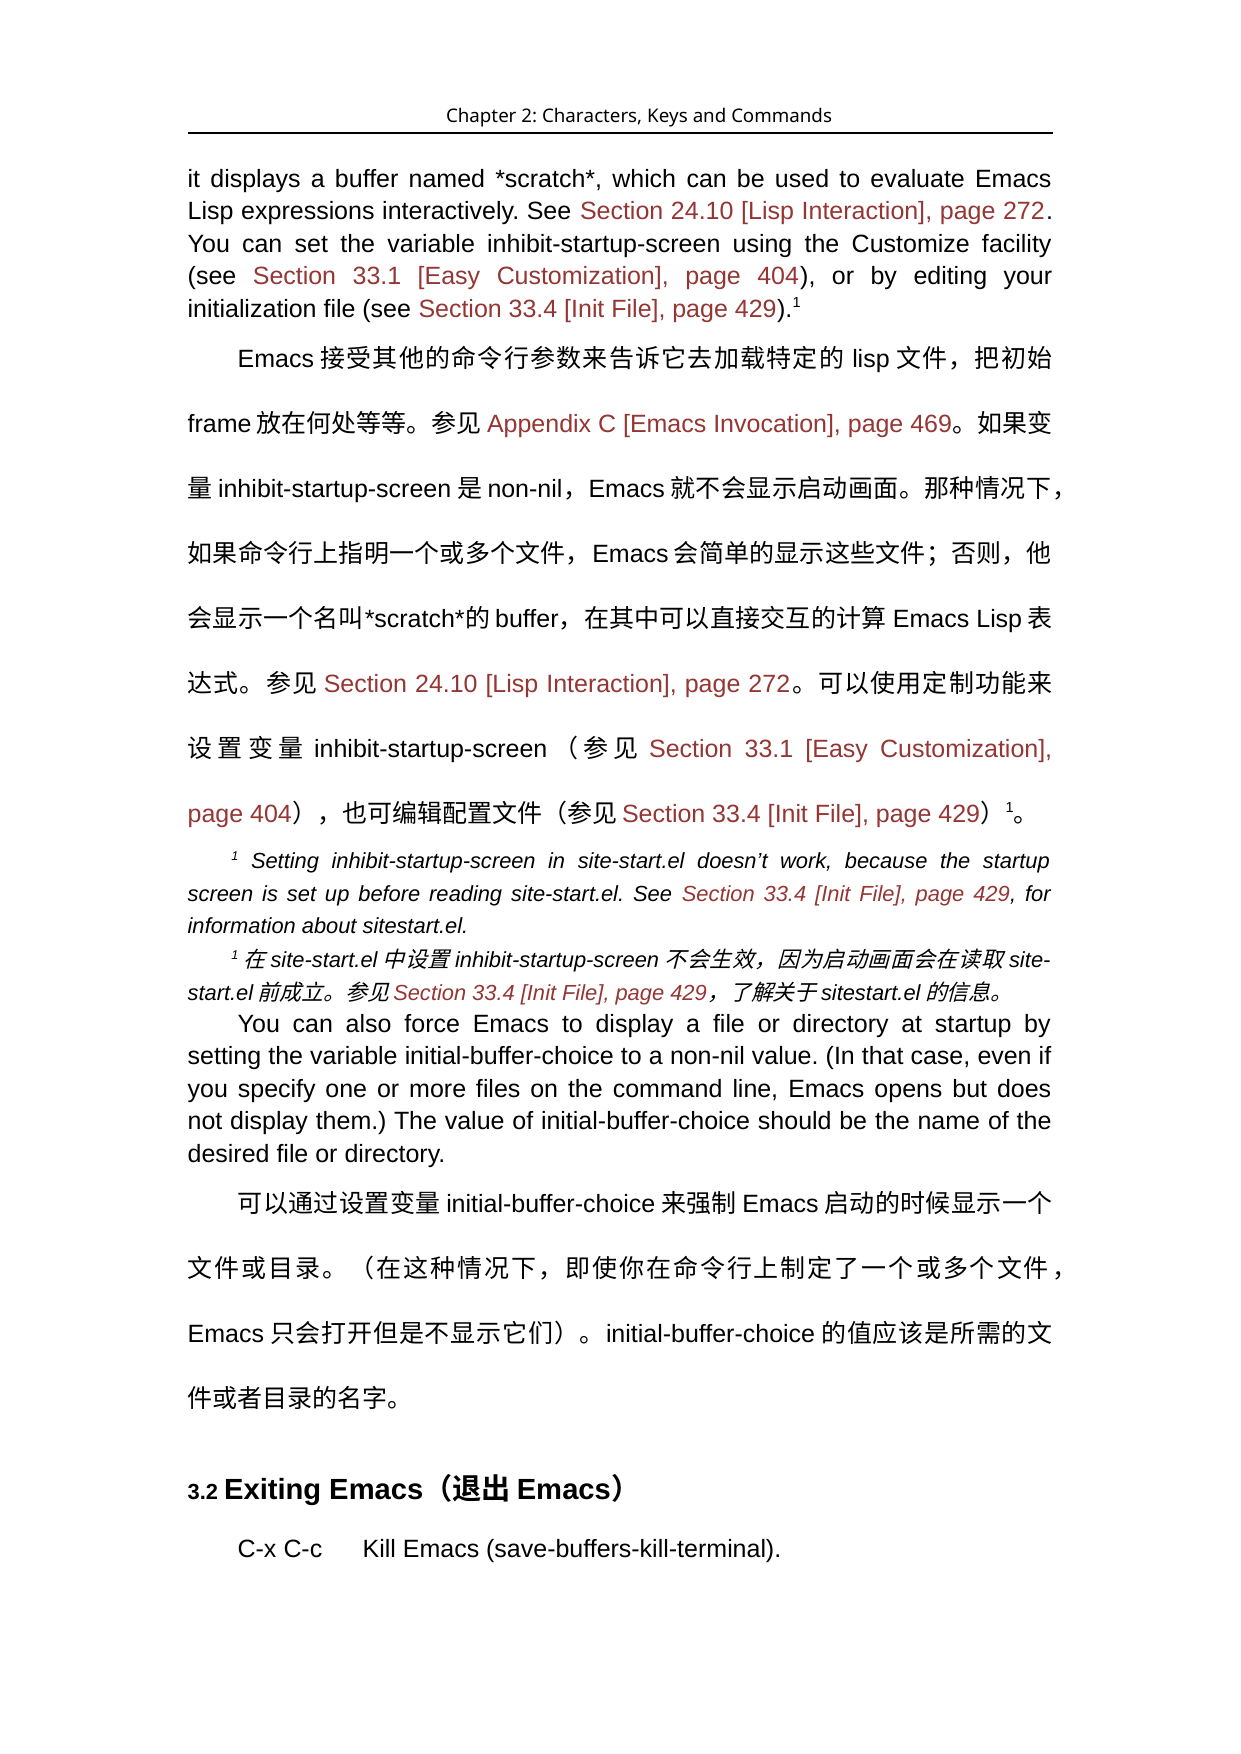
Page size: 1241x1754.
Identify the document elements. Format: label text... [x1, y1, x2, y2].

text 1 Setting inhibit-startup-screen in site-start.el doesn’t work, because the startup screen is set up before reading site-start.el. See Section 33.4 [Init File], page 429, for information about sitestart.el. [187, 844, 1053, 942]
text 可以通过设置变量initial-buffer-choice来强制Emacs启动的时候显示一个文件或目录。（在这种情况下，即使你在命令行上制定了一个或多个文件，Emacs只会打开但是不显示它们）。initial-buffer-choice的值应该是所需的文件或者目录的名字。 [187, 1169, 1053, 1429]
text C-x C-c Kill Emacs (save-buffers-kill-terminal). [187, 1532, 1053, 1564]
text 1 在site-start.el中设置inhibit-startup-screen不会生效，因为启动画面会在读取site-start.el前成立。参见Section 33.4 [Init File], page 429，了解关于sitestart.el的信息。 [187, 942, 1053, 1007]
text Emacs接受其他的命令行参数来告诉它去加载特定的lisp文件，把初始frame放在何处等等。参见Appendix C [Emacs Invocation], page 469。如果变量inhibit-startup-screen是non-nil，Emacs就不会显示启动画面。那种情况下，如果命令行上指明一个或多个文件，Emacs会简单的显示这些文件；否则，他会显示一个名叫*scratch*的buffer，在其中可以直接交互的计算Emacs Lisp表达式。参见Section 24.10 [Lisp Interaction], page 272。可以使用定制功能来设置变量inhibit-startup-screen（参见Section 33.1 [Easy Customization], page 404），也可编辑配置文件（参见Section 33.4 [Init File], page 429）1。 [187, 324, 1053, 844]
subtitle Exiting Emacs（退出Emacs） [187, 1454, 1053, 1519]
text You can also force Emacs to display a file or directory at startup by setting the variable initial-buffer-choice to a non-nil value. (In that case, even if you specify one or more files on the command line, Emacs opens but does not display them.) The value of initial-buffer-choice should be the name of the desired file or directory. [187, 1007, 1053, 1169]
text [187, 162, 1053, 324]
